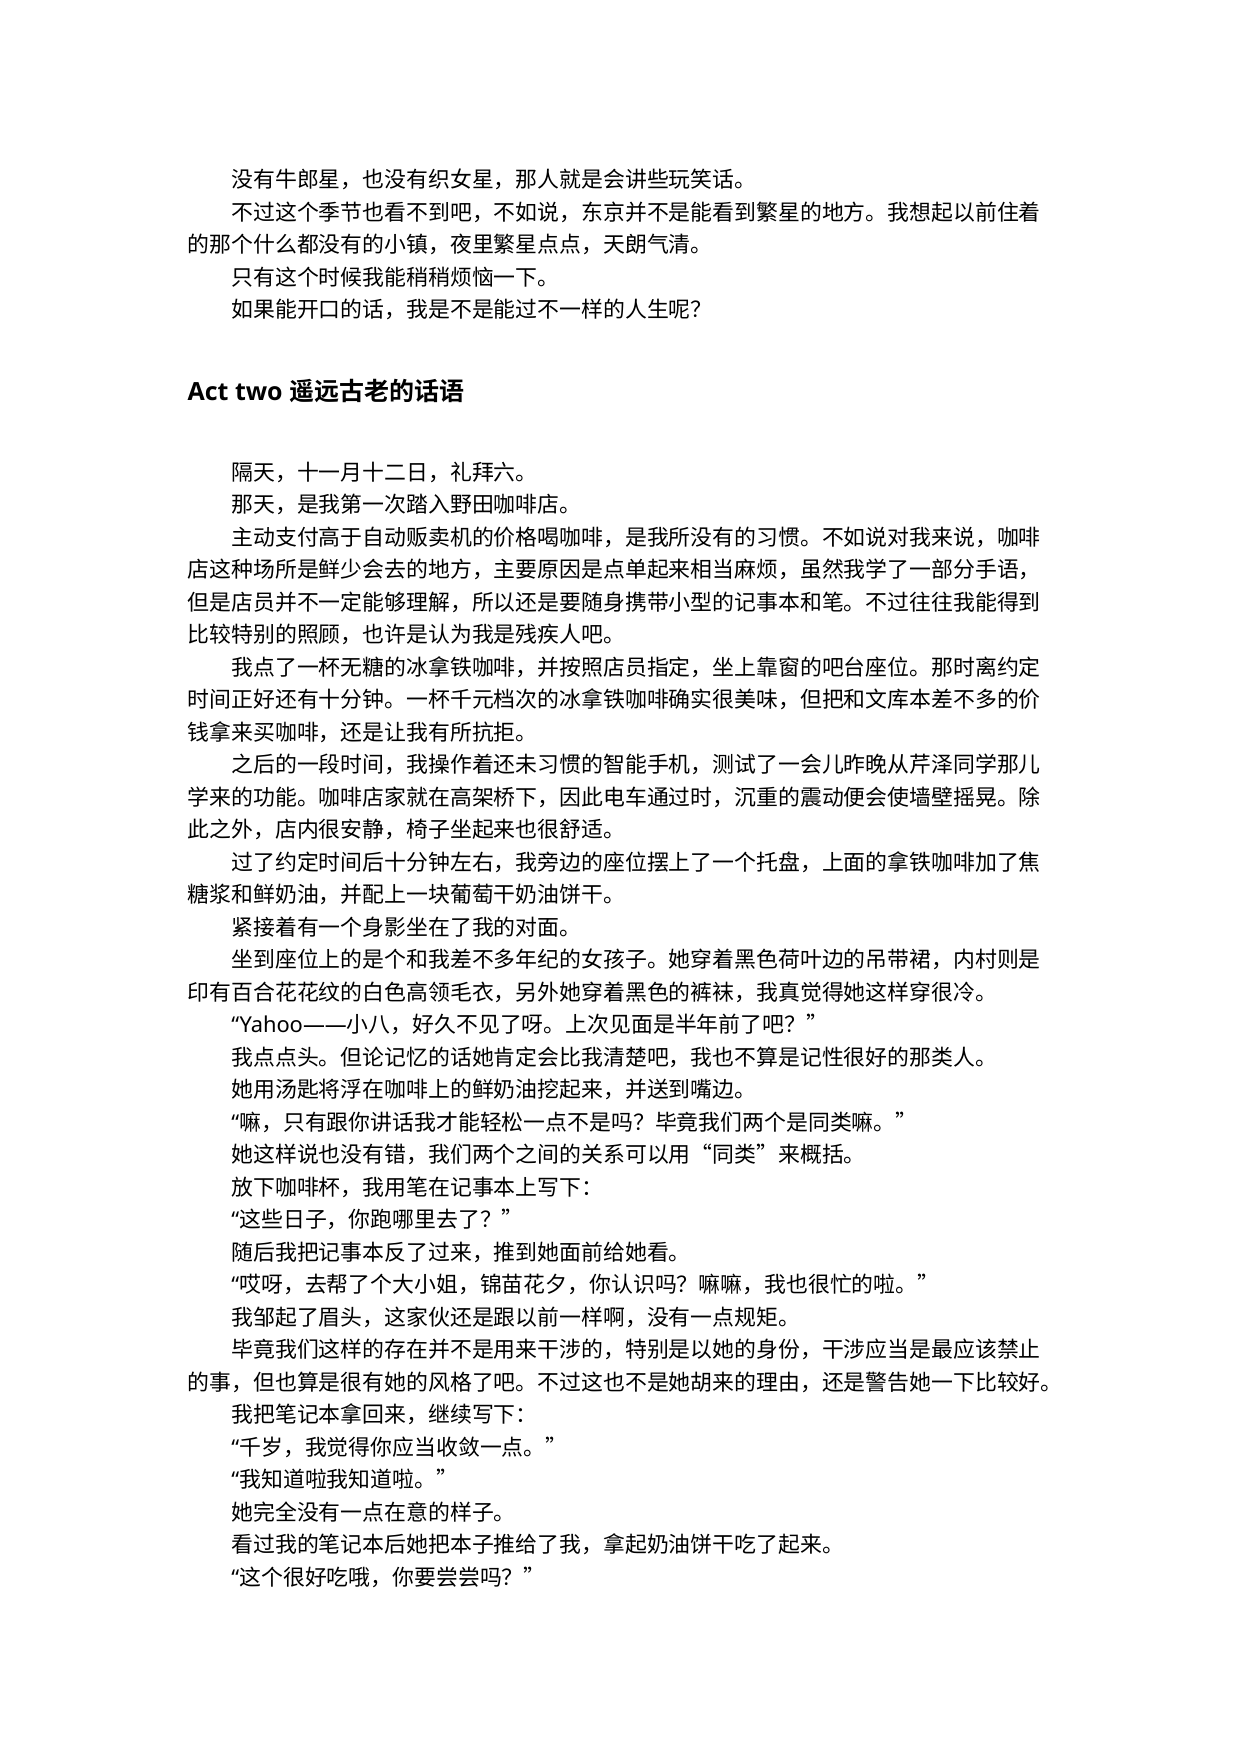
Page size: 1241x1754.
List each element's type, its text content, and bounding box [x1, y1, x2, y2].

text 她这样说也没有错，我们两个之间的关系可以用“同类”来概括。 [187, 1137, 1053, 1169]
text 之后的一段时间，我操作着还未习惯的智能手机，测试了一会儿昨晚从芹泽同学那儿学来的功能。咖啡店家就在高架桥下，因此电车通过时，沉重的震动便会使墙壁摇晃。除此之外，店内很安静，椅子坐起来也很舒适。 [187, 747, 1053, 844]
text 她完全没有一点在意的样子。 [187, 1494, 1053, 1527]
text 她用汤匙将浮在咖啡上的鲜奶油挖起来，并送到嘴边。 [187, 1072, 1053, 1104]
text 我邹起了眉头，这家伙还是跟以前一样啊，没有一点规矩。 [187, 1299, 1053, 1332]
text 坐到座位上的是个和我差不多年纪的女孩子。她穿着黑色荷叶边的吊带裙，内村则是印有百合花花纹的白色高领毛衣，另外她穿着黑色的裤袜，我真觉得她这样穿很冷。 [187, 942, 1053, 1007]
text “我知道啦我知道啦。” [187, 1462, 1053, 1494]
text 只有这个时候我能稍稍烦恼一下。 [187, 259, 1053, 292]
text Act two 遥远古老的话语 [187, 357, 1053, 422]
text 我点了一杯无糖的冰拿铁咖啡，并按照店员指定，坐上靠窗的吧台座位。那时离约定时间正好还有十分钟。一杯千元档次的冰拿铁咖啡确实很美味，但把和文库本差不多的价钱拿来买咖啡，还是让我有所抗拒。 [187, 649, 1053, 747]
text 那天，是我第一次踏入野田咖啡店。 [187, 487, 1053, 519]
text 随后我把记事本反了过来，推到她面前给她看。 [187, 1234, 1053, 1267]
text 不过这个季节也看不到吧，不如说，东京并不是能看到繁星的地方。我想起以前住着的那个什么都没有的小镇，夜里繁星点点，天朗气清。 [187, 194, 1053, 259]
text 毕竟我们这样的存在并不是用来干涉的，特别是以她的身份，干涉应当是最应该禁止的事，但也算是很有她的风格了吧。不过这也不是她胡来的理由，还是警告她一下比较好。 [187, 1332, 1053, 1397]
text 隔天，十一月十二日，礼拜六。 [187, 454, 1053, 487]
text 我把笔记本拿回来，继续写下： [187, 1397, 1053, 1429]
text 放下咖啡杯，我用笔在记事本上写下： [187, 1169, 1053, 1202]
text 看过我的笔记本后她把本子推给了我，拿起奶油饼干吃了起来。 [187, 1527, 1053, 1559]
text “这些日子，你跑哪里去了？” [187, 1202, 1053, 1234]
text 紧接着有一个身影坐在了我的对面。 [187, 909, 1053, 942]
text “Yahoo——小八，好久不见了呀。上次见面是半年前了吧？” [187, 1007, 1053, 1039]
text “千岁，我觉得你应当收敛一点。” [187, 1429, 1053, 1462]
text “这个很好吃哦，你要尝尝吗？” [187, 1559, 1053, 1592]
text 主动支付高于自动贩卖机的价格喝咖啡，是我所没有的习惯。不如说对我来说，咖啡店这种场所是鲜少会去的地方，主要原因是点单起来相当麻烦，虽然我学了一部分手语，但是店员并不一定能够理解，所以还是要随身携带小型的记事本和笔。不过往往我能得到比较特别的照顾，也许是认为我是残疾人吧。 [187, 519, 1053, 649]
text “嘛，只有跟你讲话我才能轻松一点不是吗？毕竟我们两个是同类嘛。” [187, 1104, 1053, 1137]
text 过了约定时间后十分钟左右，我旁边的座位摆上了一个托盘，上面的拿铁咖啡加了焦糖浆和鲜奶油，并配上一块葡萄干奶油饼干。 [187, 844, 1053, 909]
text 没有牛郎星，也没有织女星，那人就是会讲些玩笑话。 [187, 162, 1053, 194]
text 如果能开口的话，我是不是能过不一样的人生呢？ [187, 292, 1053, 324]
text 我点点头。但论记忆的话她肯定会比我清楚吧，我也不算是记性很好的那类人。 [187, 1039, 1053, 1072]
text “哎呀，去帮了个大小姐，锦苗花夕，你认识吗？嘛嘛，我也很忙的啦。” [187, 1267, 1053, 1299]
